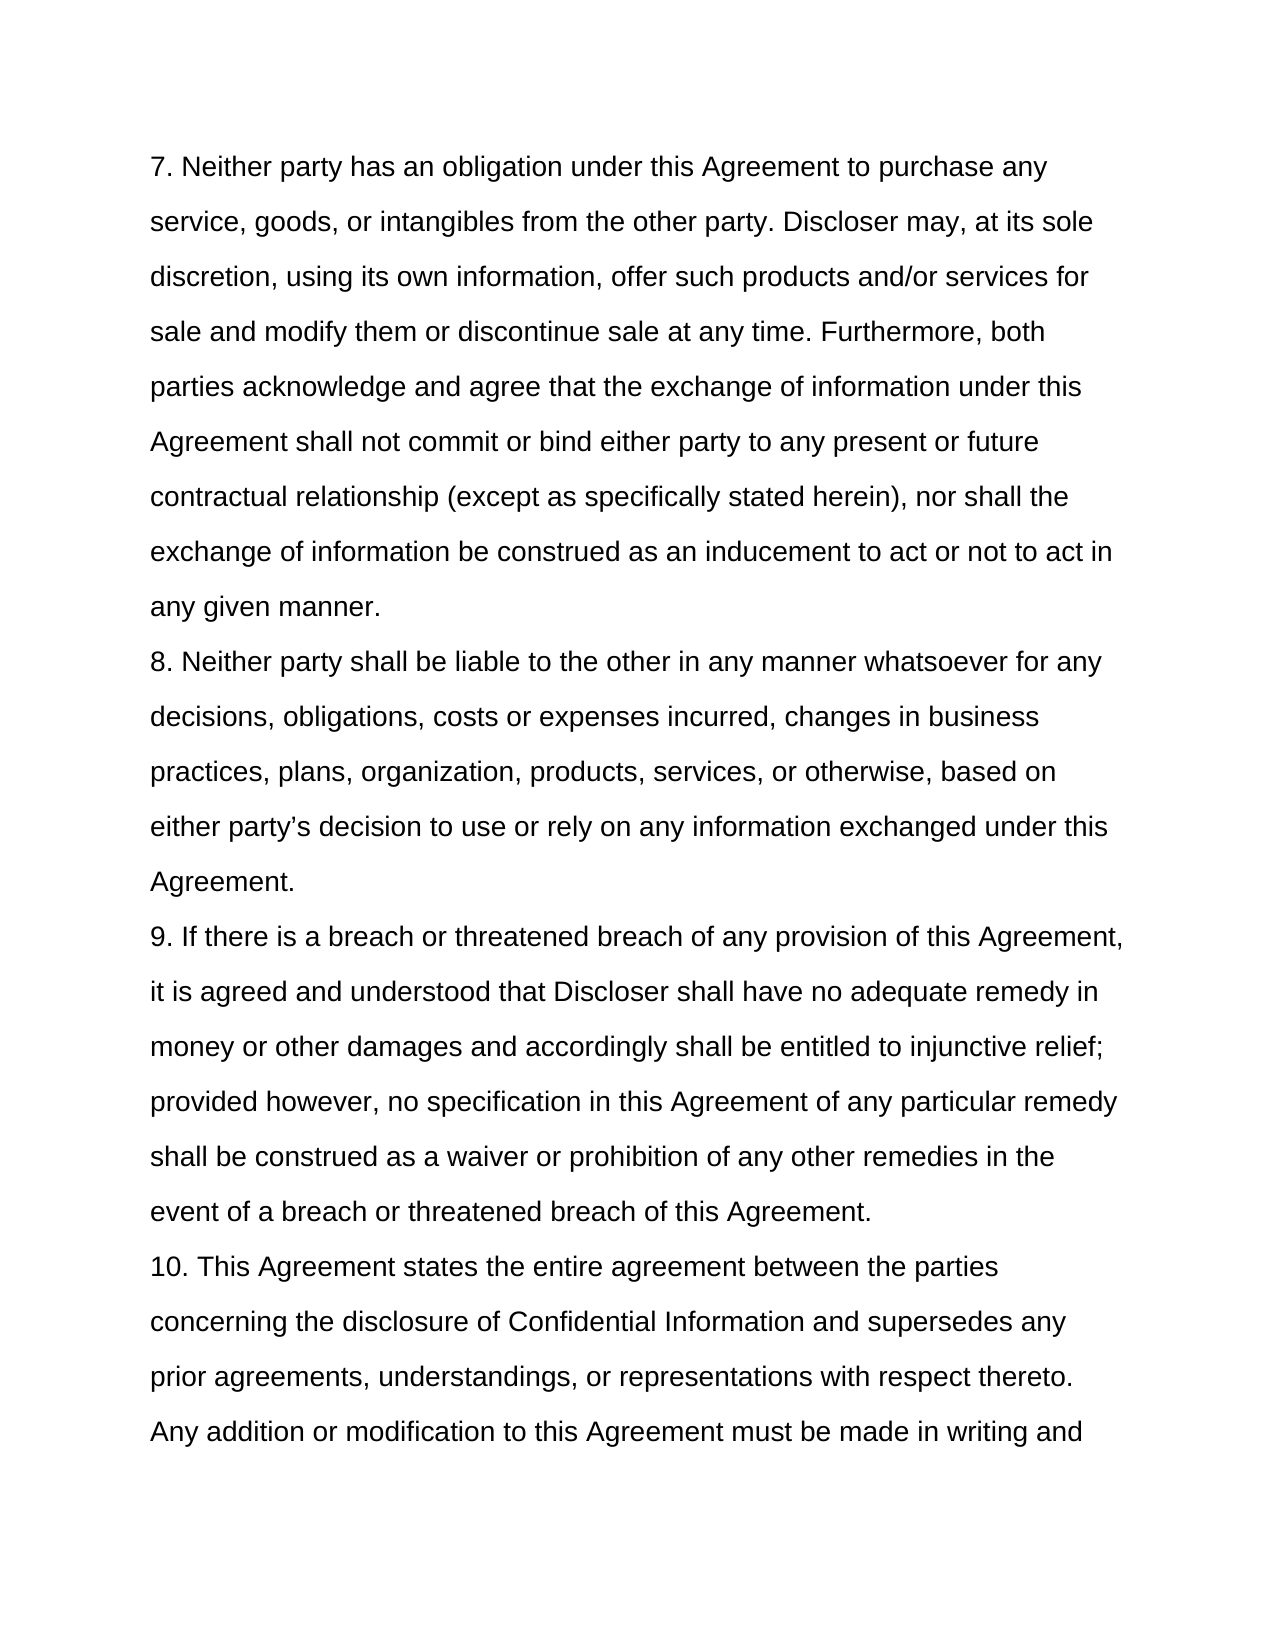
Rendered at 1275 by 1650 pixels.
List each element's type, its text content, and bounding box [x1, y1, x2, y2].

text 8. Neither party shall be liable to the other in any manner whatsoever for any decisions, obligations, costs or expenses incurred, changes in business practices, plans, organization, products, services, or otherwise, based on either party’s decision to use or rely on any information exchanged under this Agreement. [150, 645, 1125, 897]
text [150, 1250, 1125, 1447]
text 9. If there is a breach or threatened breach of any provision of this Agreement, it is agreed and understood that Discloser shall have no adequate remedy in money or other damages and accordingly shall be entitled to injunctive relief; provided however, no specification in this Agreement of any particular remedy shall be construed as a waiver or prohibition of any other remedies in the event of a breach or threatened breach of this Agreement. [150, 920, 1125, 1227]
text 7. Neither party has an obligation under this Agreement to purchase any service, goods, or intangibles from the other party. Discloser may, at its sole discretion, using its own information, offer such products and/or services for sale and modify them or discontinue sale at any time. Furthermore, both parties acknowledge and agree that the exchange of information under this Agreement shall not commit or bind either party to any present or future contractual relationship (except as specifically stated herein), nor shall the exchange of information be construed as an inducement to act or not to act in any given manner. [150, 150, 1125, 622]
